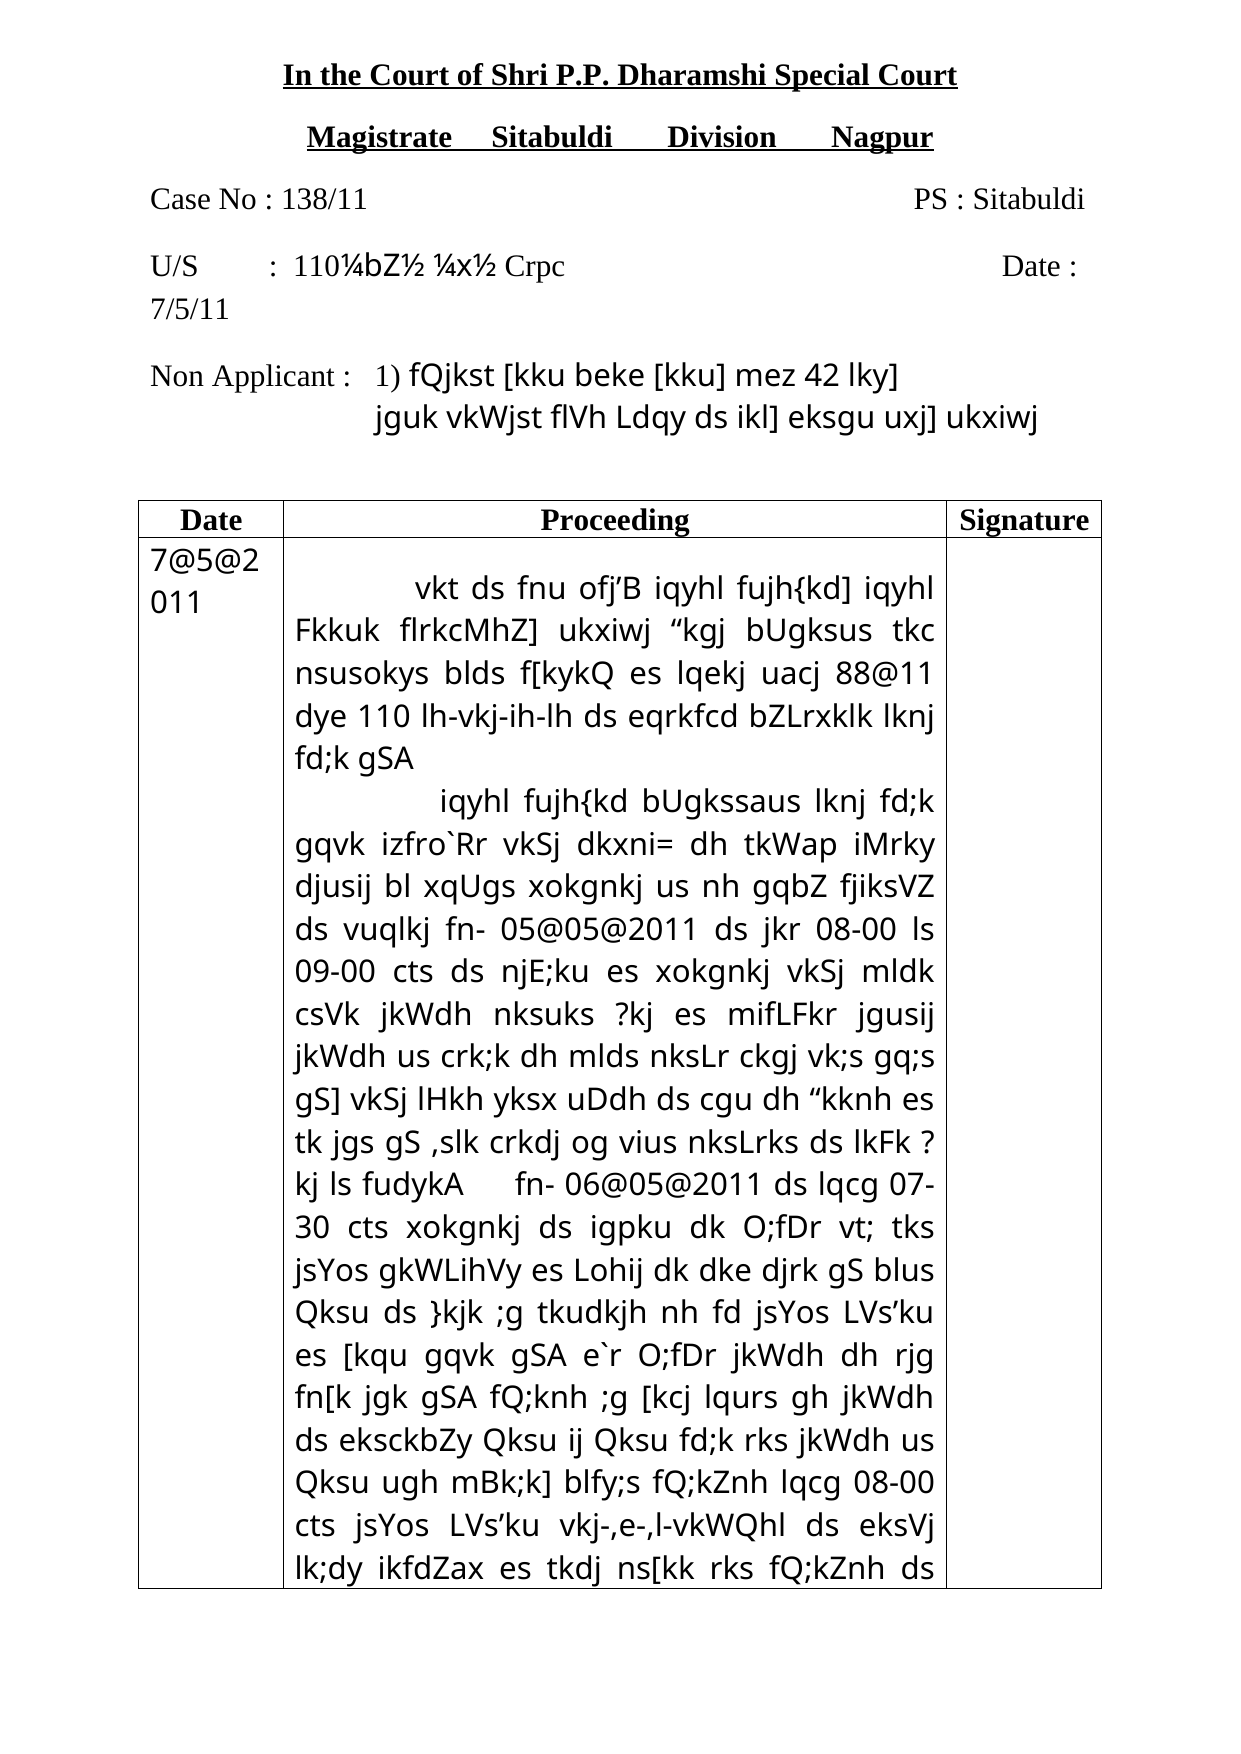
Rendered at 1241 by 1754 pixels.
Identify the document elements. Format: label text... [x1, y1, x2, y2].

text Case No : 138/11 PS : Sitabuldi [150, 180, 1090, 216]
text In the Court of Shri P.P. Dharamshi Special Court [150, 56, 1090, 92]
text Magistrate Sitabuldi Division Nagpur [150, 118, 1090, 154]
table_header Proceeding [284, 501, 946, 537]
table_cell 7@5@2011 [139, 538, 283, 1588]
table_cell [284, 538, 946, 1588]
table_header Signature [947, 501, 1101, 537]
text Non Applicant : 1) fQjkst [kku beke [kku] mez 42 lky] [150, 352, 1090, 395]
text U/S : 110¼bZ½ ¼x½ Crpc Date : 7/5/11 [150, 242, 1090, 326]
text jguk vkWjst flVh Ldqy ds ikl] eksgu uxj] ukxiwj [150, 395, 1090, 438]
table_cell [947, 538, 1101, 1588]
table_header Date [139, 501, 283, 537]
